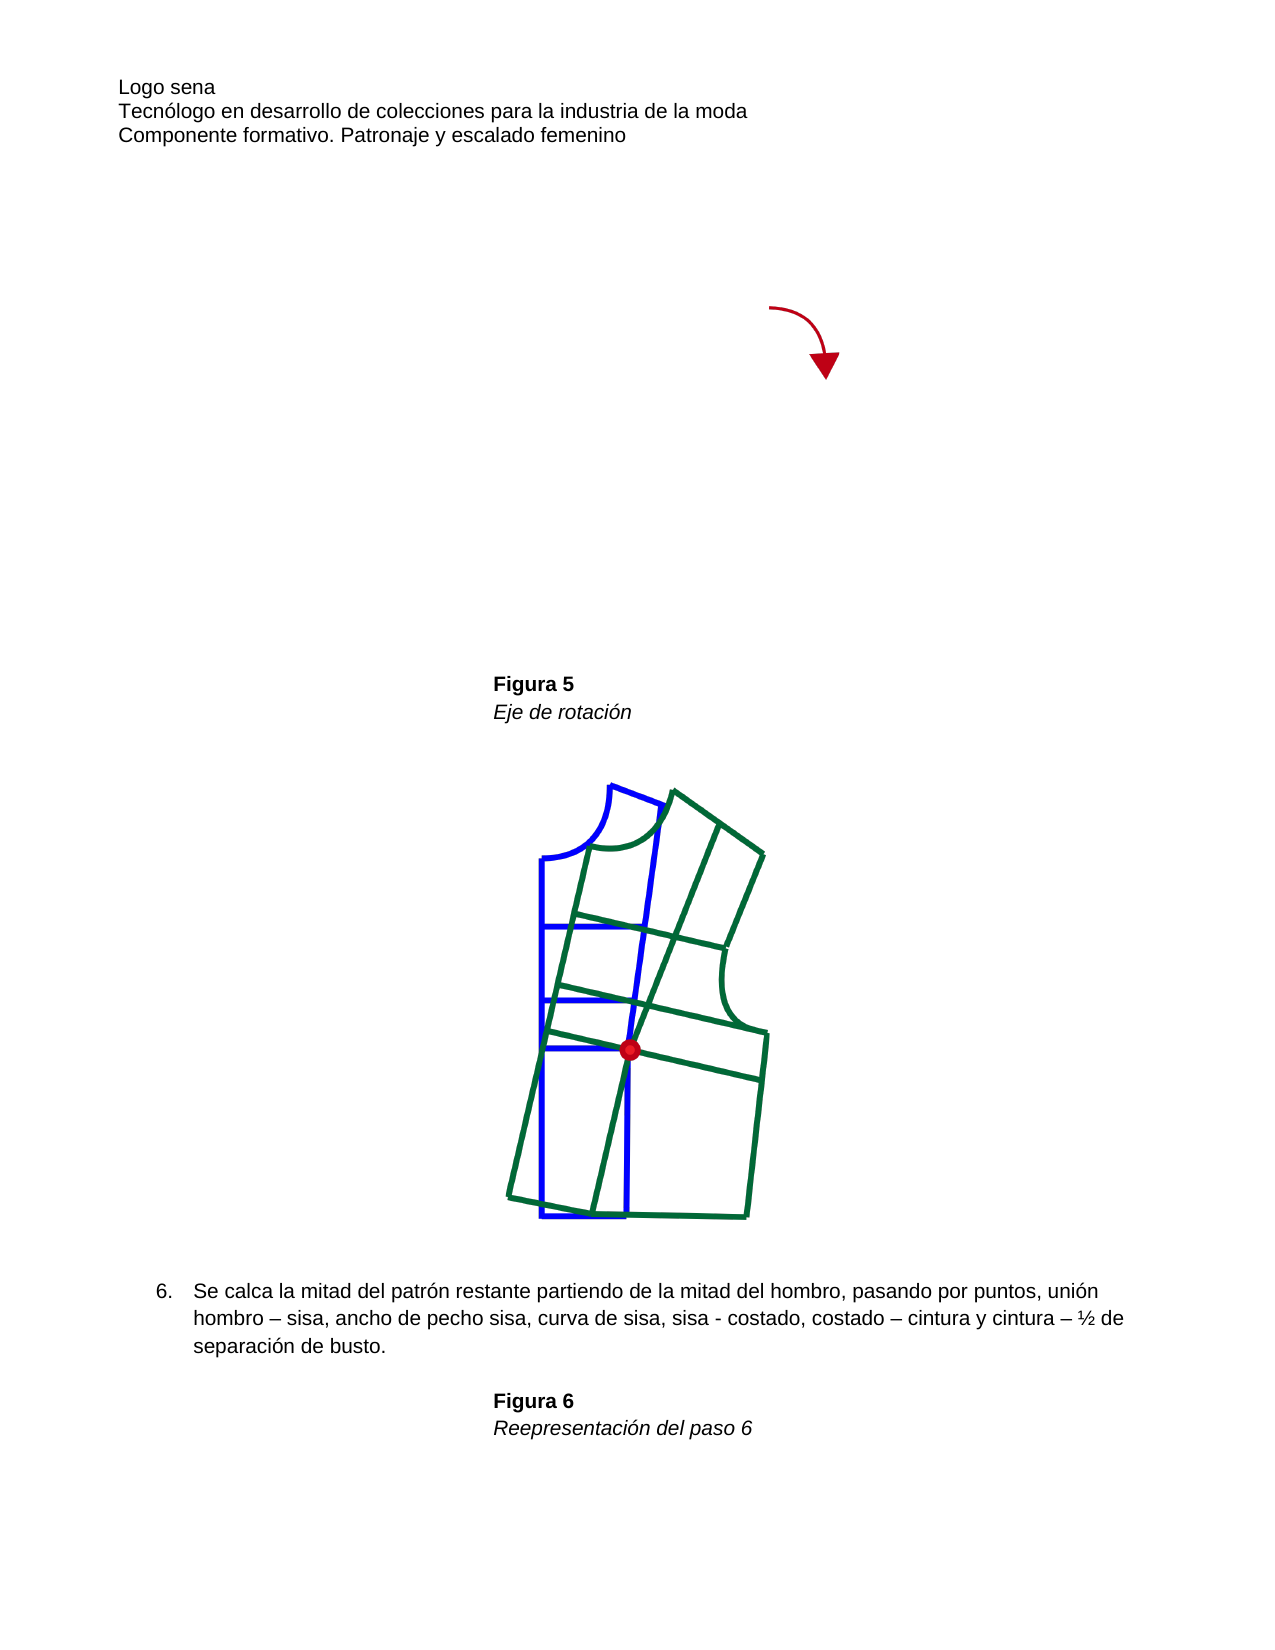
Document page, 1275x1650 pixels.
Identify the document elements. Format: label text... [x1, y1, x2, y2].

text Figura 6 [418, 1389, 1157, 1413]
picture [505, 782, 770, 1220]
list Se calca la mitad del patrón restante partiendo de la mitad del hombro, pasando por puntos, unión hombro – sisa, ancho de pecho sisa, curva de sisa, sisa - costado, costado – cintura y cintura – ½ de separación de busto. [156, 1279, 1157, 1358]
text Reepresentación del paso 6 [418, 1416, 1157, 1440]
text Figura 5 [418, 672, 1157, 696]
text Eje de rotación [418, 700, 1157, 724]
picture [769, 306, 840, 380]
